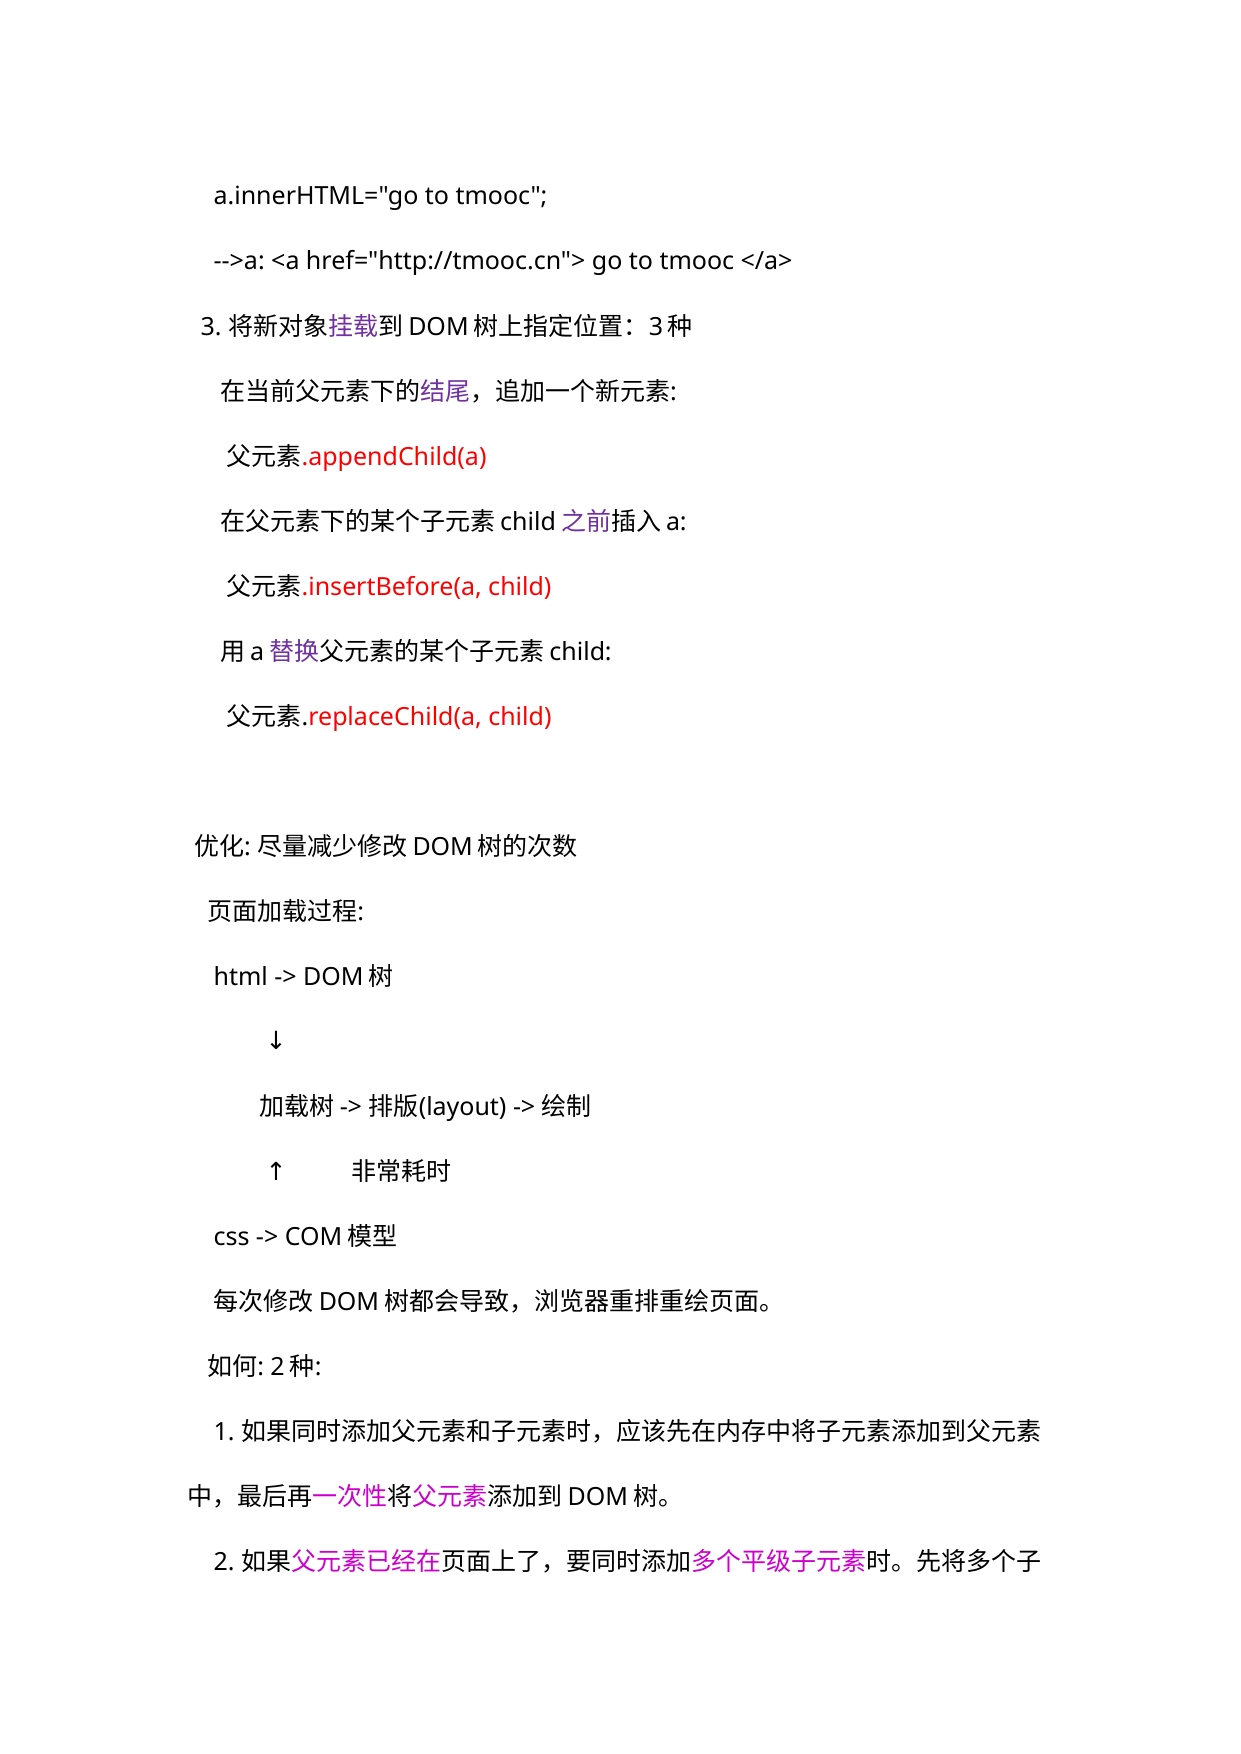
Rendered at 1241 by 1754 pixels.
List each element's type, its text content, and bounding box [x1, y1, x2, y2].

text 优化: 尽量减少修改DOM树的次数 [187, 812, 1053, 877]
text 1. 如果同时添加父元素和子元素时，应该先在内存中将子元素添加到父元素中，最后再一次性将父元素添加到DOM树。 [187, 1397, 1053, 1527]
text a.innerHTML="go to tmooc"; [187, 162, 1053, 227]
text 页面加载过程: [187, 877, 1053, 942]
text html -> DOM树 [187, 942, 1053, 1007]
text 2. 如果父元素已经在页面上了，要同时添加多个平级子元素时。先将多个子元素临时加入文档片段对象中。再一次性将文档片段对象添加到DOM树上。 [187, 1527, 1053, 1592]
text -->a: <a href="http://tmooc.cn"> go to tmooc </a> [187, 227, 1053, 292]
text css -> COM模型 [187, 1202, 1053, 1267]
text 如何: 2种: [187, 1332, 1053, 1397]
text 加载树 -> 排版(layout) -> 绘制 [187, 1072, 1053, 1137]
text 每次修改DOM树都会导致，浏览器重排重绘页面。 [187, 1267, 1053, 1332]
text 父元素.replaceChild(a, child) [187, 682, 1053, 747]
text 在父元素下的某个子元素child之前插入a: [187, 487, 1053, 552]
text 用a替换父元素的某个子元素child: [187, 617, 1053, 682]
text 3. 将新对象挂载到DOM树上指定位置：3种 [187, 292, 1053, 357]
text ↓ [187, 1007, 1053, 1072]
text 父元素.appendChild(a) [187, 422, 1053, 487]
text ↑ 非常耗时 [187, 1137, 1053, 1202]
text 父元素.insertBefore(a, child) [187, 552, 1053, 617]
text 在当前父元素下的结尾，追加一个新元素: [187, 357, 1053, 422]
